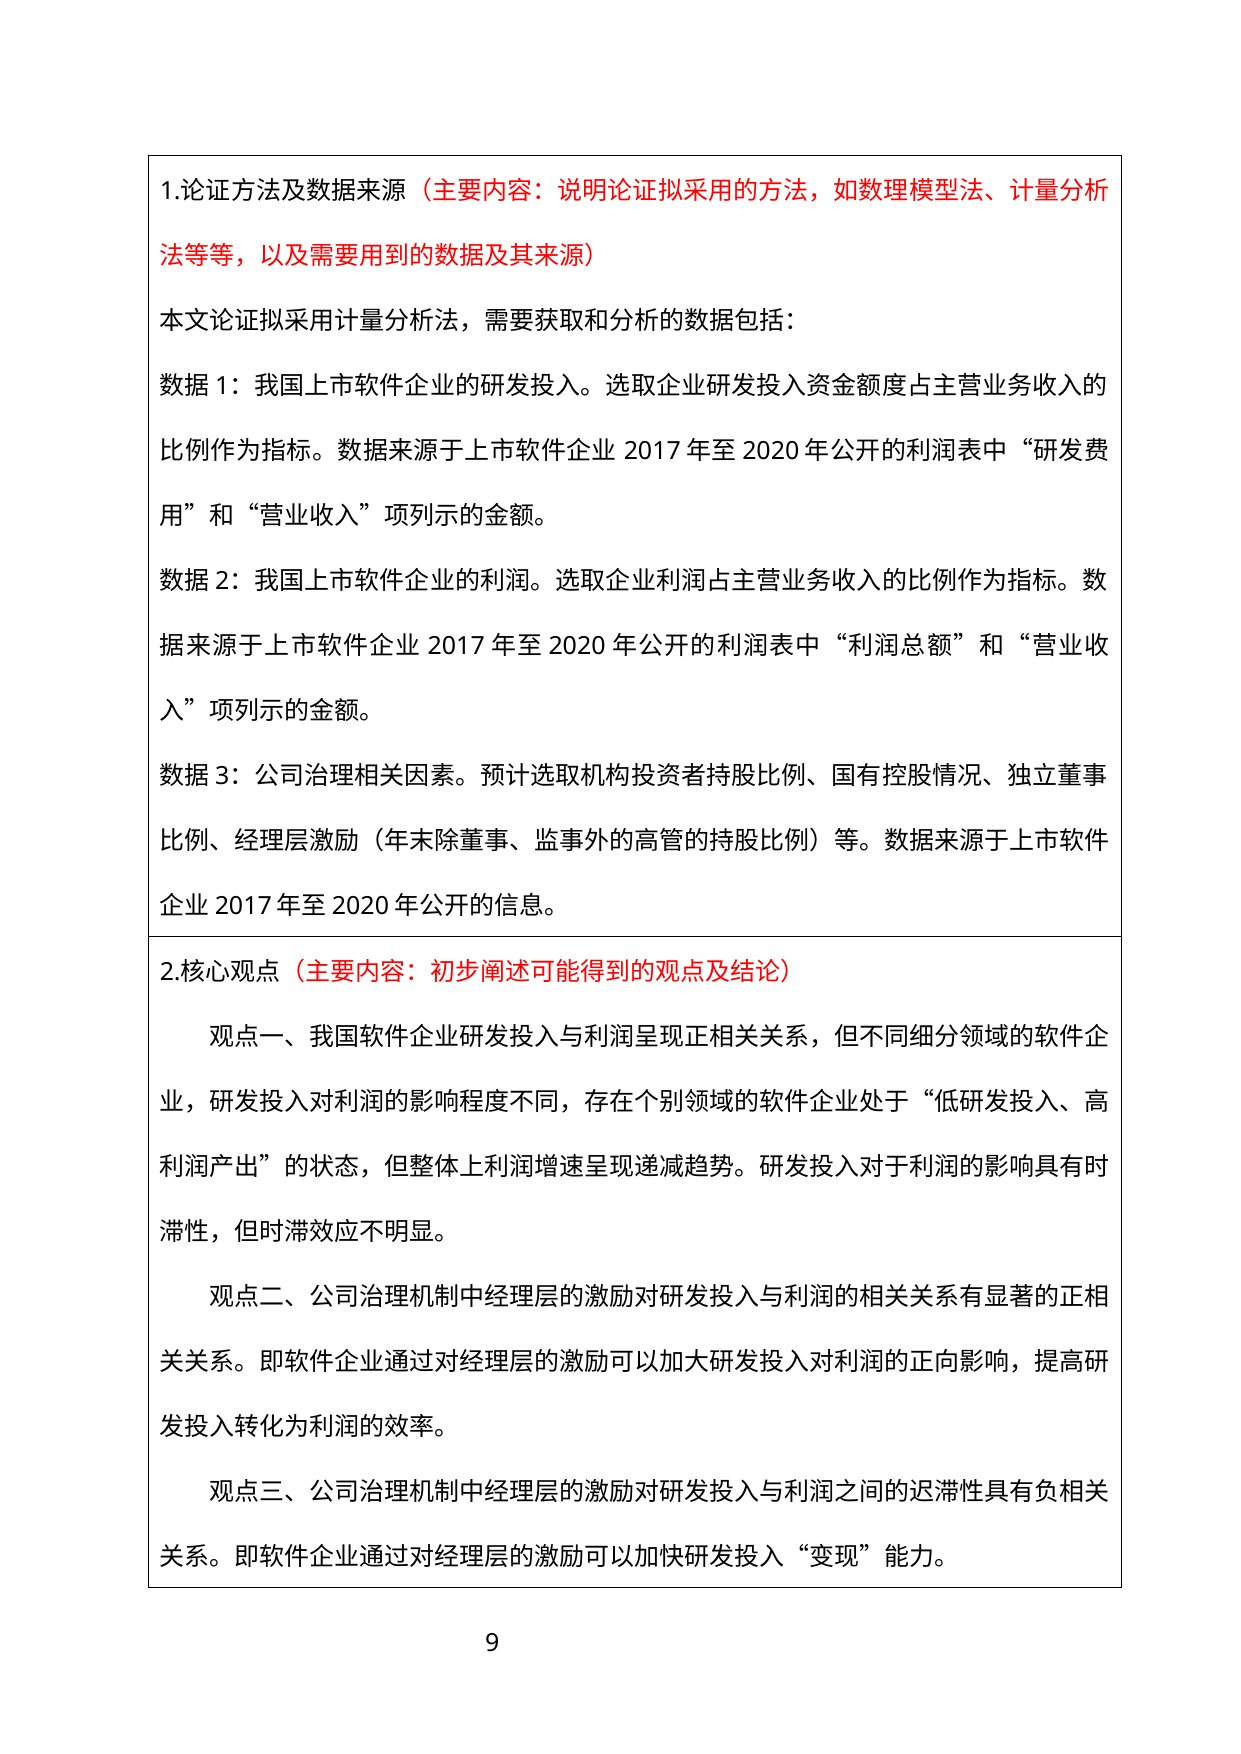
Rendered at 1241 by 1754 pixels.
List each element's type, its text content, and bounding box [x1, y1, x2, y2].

table_header 1.论证方法及数据来源（主要内容：说明论证拟采用的方法，如数理模型法、计量分析法等等，以及需要用到的数据及其来源） 本文论证拟采用计量分析法，需要获取和分析的数据包括： 数据1：我国上市软件企业的研发投入。选取企业研发投入资金额度占主营业务收入的比例作为指标。数据来源于上市软件企业2017年至2020年公开的利润表中“研发费用”和“营业收入”项列示的金额。 数据2：我国上市软件企业的利润。选取企业利润占主营业务收入的比例作为指标。数据来源于上市软件企业2017年至2020年公开的利润表中“利润总额”和“营业收入”项列示的金额。 数据3：公司治理相关因素。预计选取机构投资者持股比例、国有控股情况、独立董事比例、经理层激励（年末除董事、监事外的高管的持股比例）等。数据来源于上市软件企业2017年至2020年公开的信息。 [149, 156, 1121, 936]
table_cell 2.核心观点（主要内容：初步阐述可能得到的观点及结论） 观点一、我国软件企业研发投入与利润呈现正相关关系，但不同细分领域的软件企业，研发投入对利润的影响程度不同，存在个别领域的软件企业处于“低研发投入、高利润产出”的状态，但整体上利润增速呈现递减趋势。研发投入对于利润的影响具有时滞性，但时滞效应不明显。 观点二、公司治理机制中经理层的激励对研发投入与利润的相关关系有显著的正相关关系。即软件企业通过对经理层的激励可以加大研发投入对利润的正向影响，提高研发投入转化为利润的效率。 观点三、公司治理机制中经理层的激励对研发投入与利润之间的迟滞性具有负相关关系。即软件企业通过对经理层的激励可以加快研发投入“变现”能力。 [149, 937, 1121, 1587]
